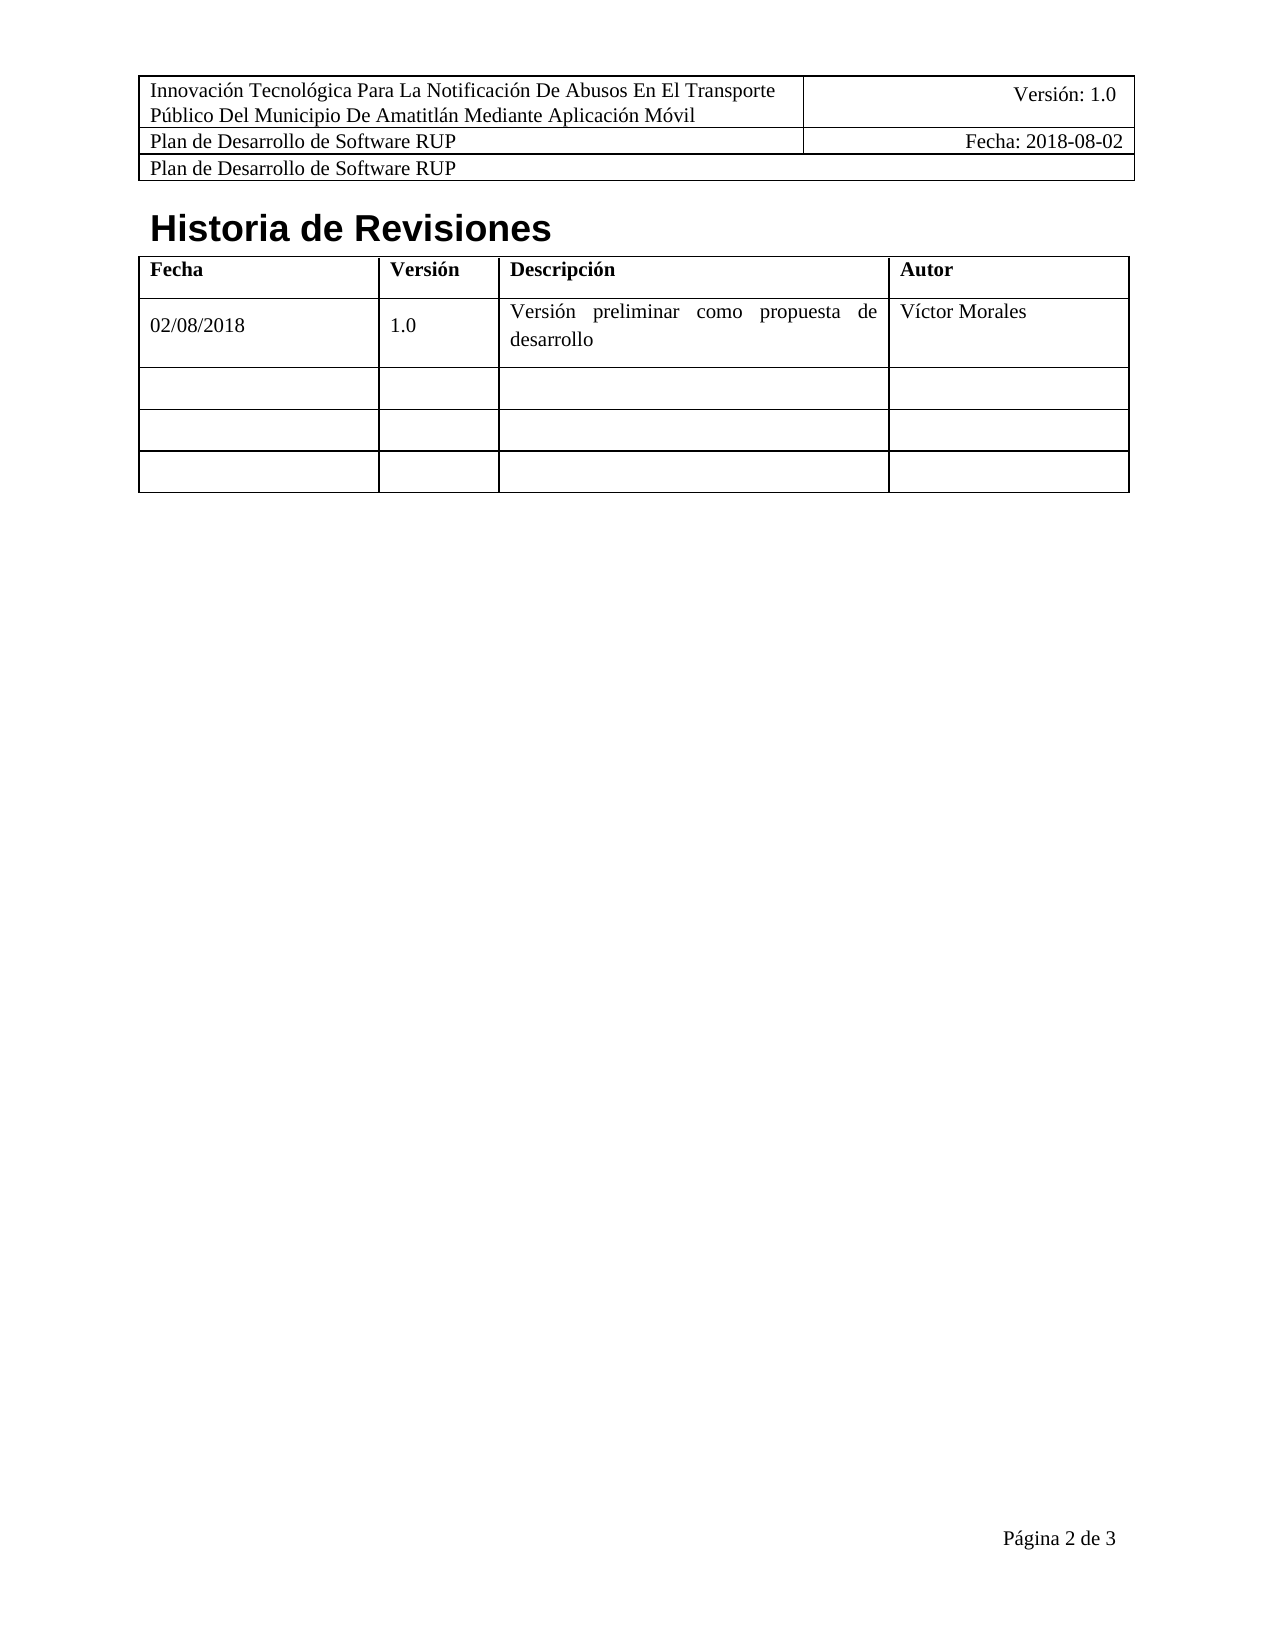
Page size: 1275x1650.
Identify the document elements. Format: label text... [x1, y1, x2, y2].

table_cell [890, 410, 1128, 450]
table_header Descripción [500, 257, 889, 297]
table_cell [140, 410, 378, 450]
table_cell Versión preliminar como propuesta de desarrollo [500, 299, 888, 367]
table_cell [140, 368, 378, 408]
table_cell [890, 368, 1128, 408]
table_cell [890, 452, 1128, 492]
table_cell [380, 368, 498, 408]
table_cell [140, 452, 378, 492]
table_cell 1.0 [380, 299, 498, 367]
table_cell [380, 410, 498, 450]
table_cell [500, 410, 888, 450]
table_cell Víctor Morales [890, 299, 1128, 367]
table_cell [500, 368, 888, 408]
table_cell [380, 452, 498, 492]
title Historia de Revisiones [150, 206, 1125, 249]
table_cell 02/08/2018 [140, 299, 378, 367]
table_cell [500, 452, 888, 492]
table_header Versión [380, 257, 499, 297]
table_header Fecha [140, 257, 379, 297]
table_header Autor [890, 257, 1128, 297]
